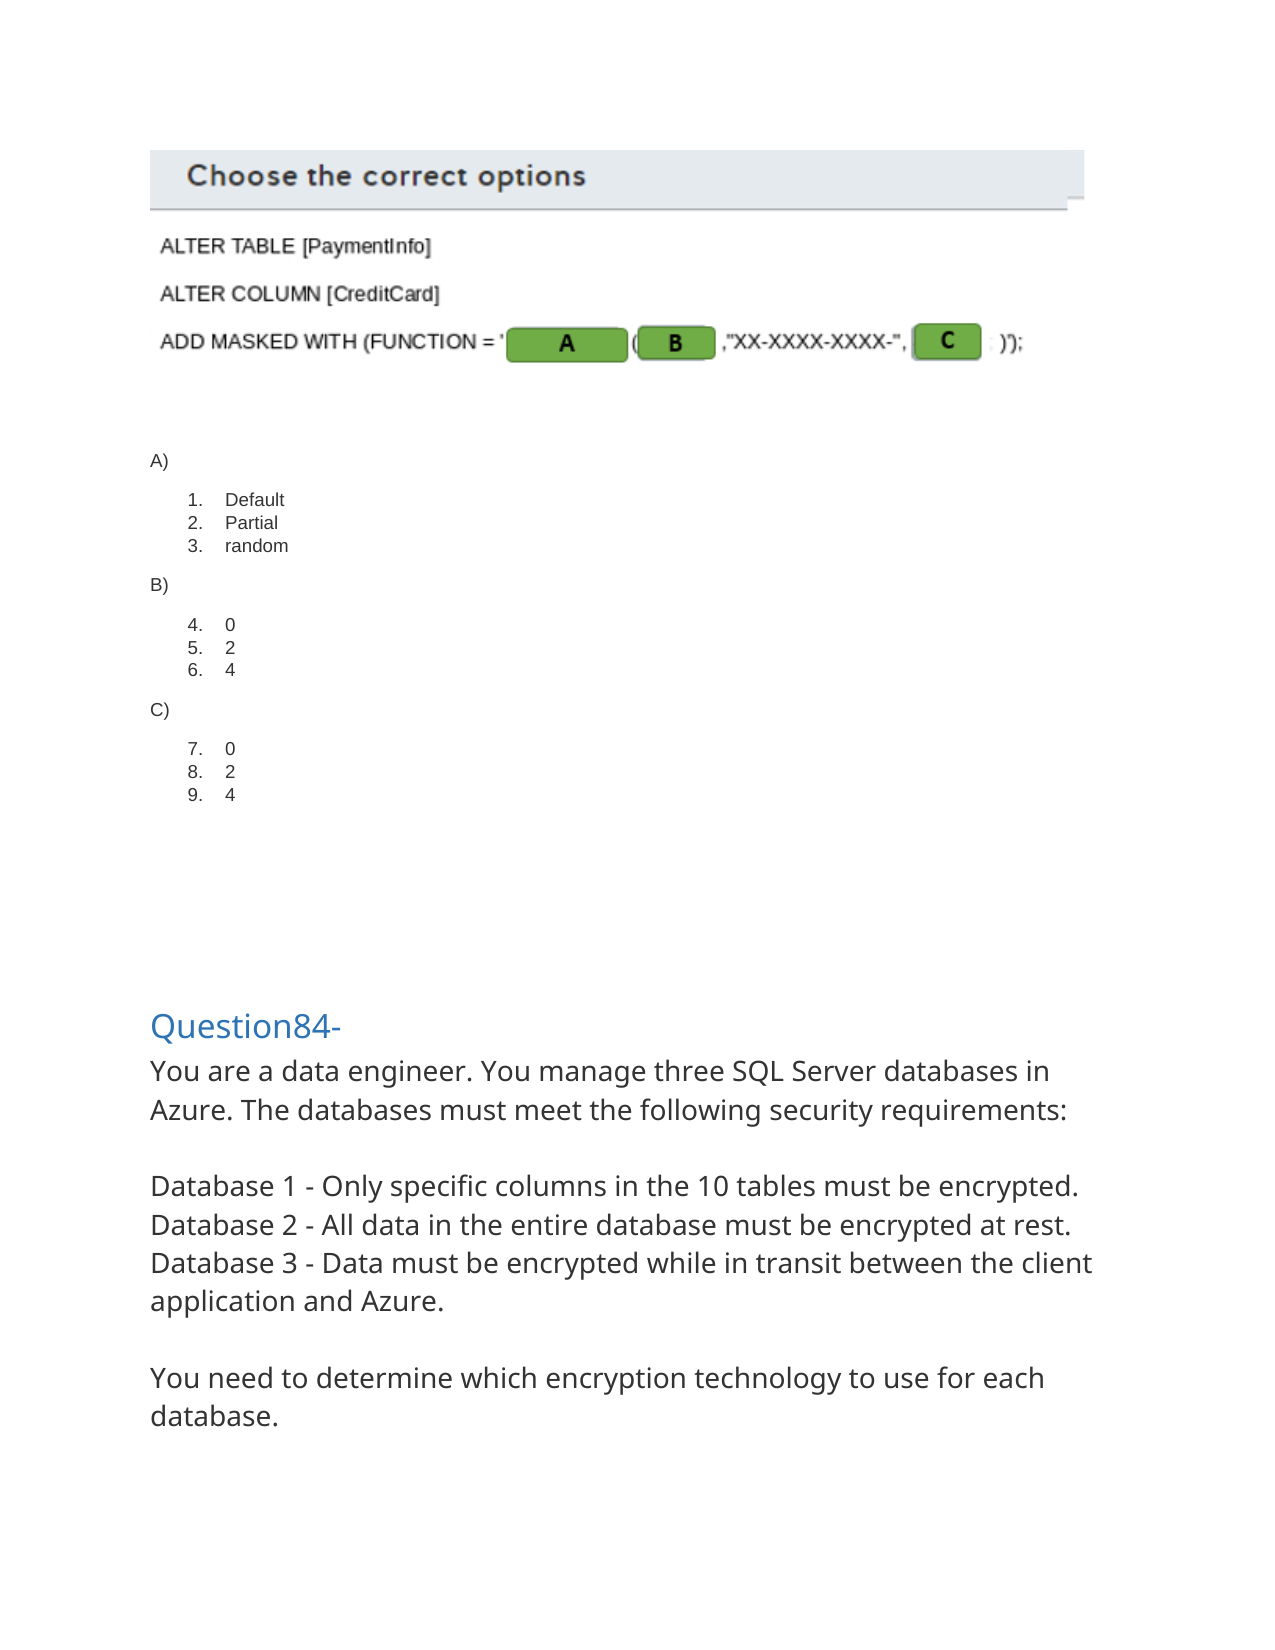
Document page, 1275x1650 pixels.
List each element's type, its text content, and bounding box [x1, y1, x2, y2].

picture [150, 150, 1085, 432]
list 2 [187, 761, 1125, 783]
text A) [150, 449, 1125, 471]
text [150, 1051, 1125, 1473]
text B) [150, 574, 1125, 596]
list 0 [187, 738, 1125, 760]
list 4 [187, 784, 1125, 805]
list 4 [187, 659, 1125, 681]
list random [187, 535, 1125, 556]
list 2 [187, 636, 1125, 658]
text C) [150, 699, 1125, 720]
list 0 [187, 614, 1125, 635]
list Default [187, 489, 1125, 511]
subtitle Question84- [150, 1003, 1125, 1049]
list Partial [187, 512, 1125, 533]
